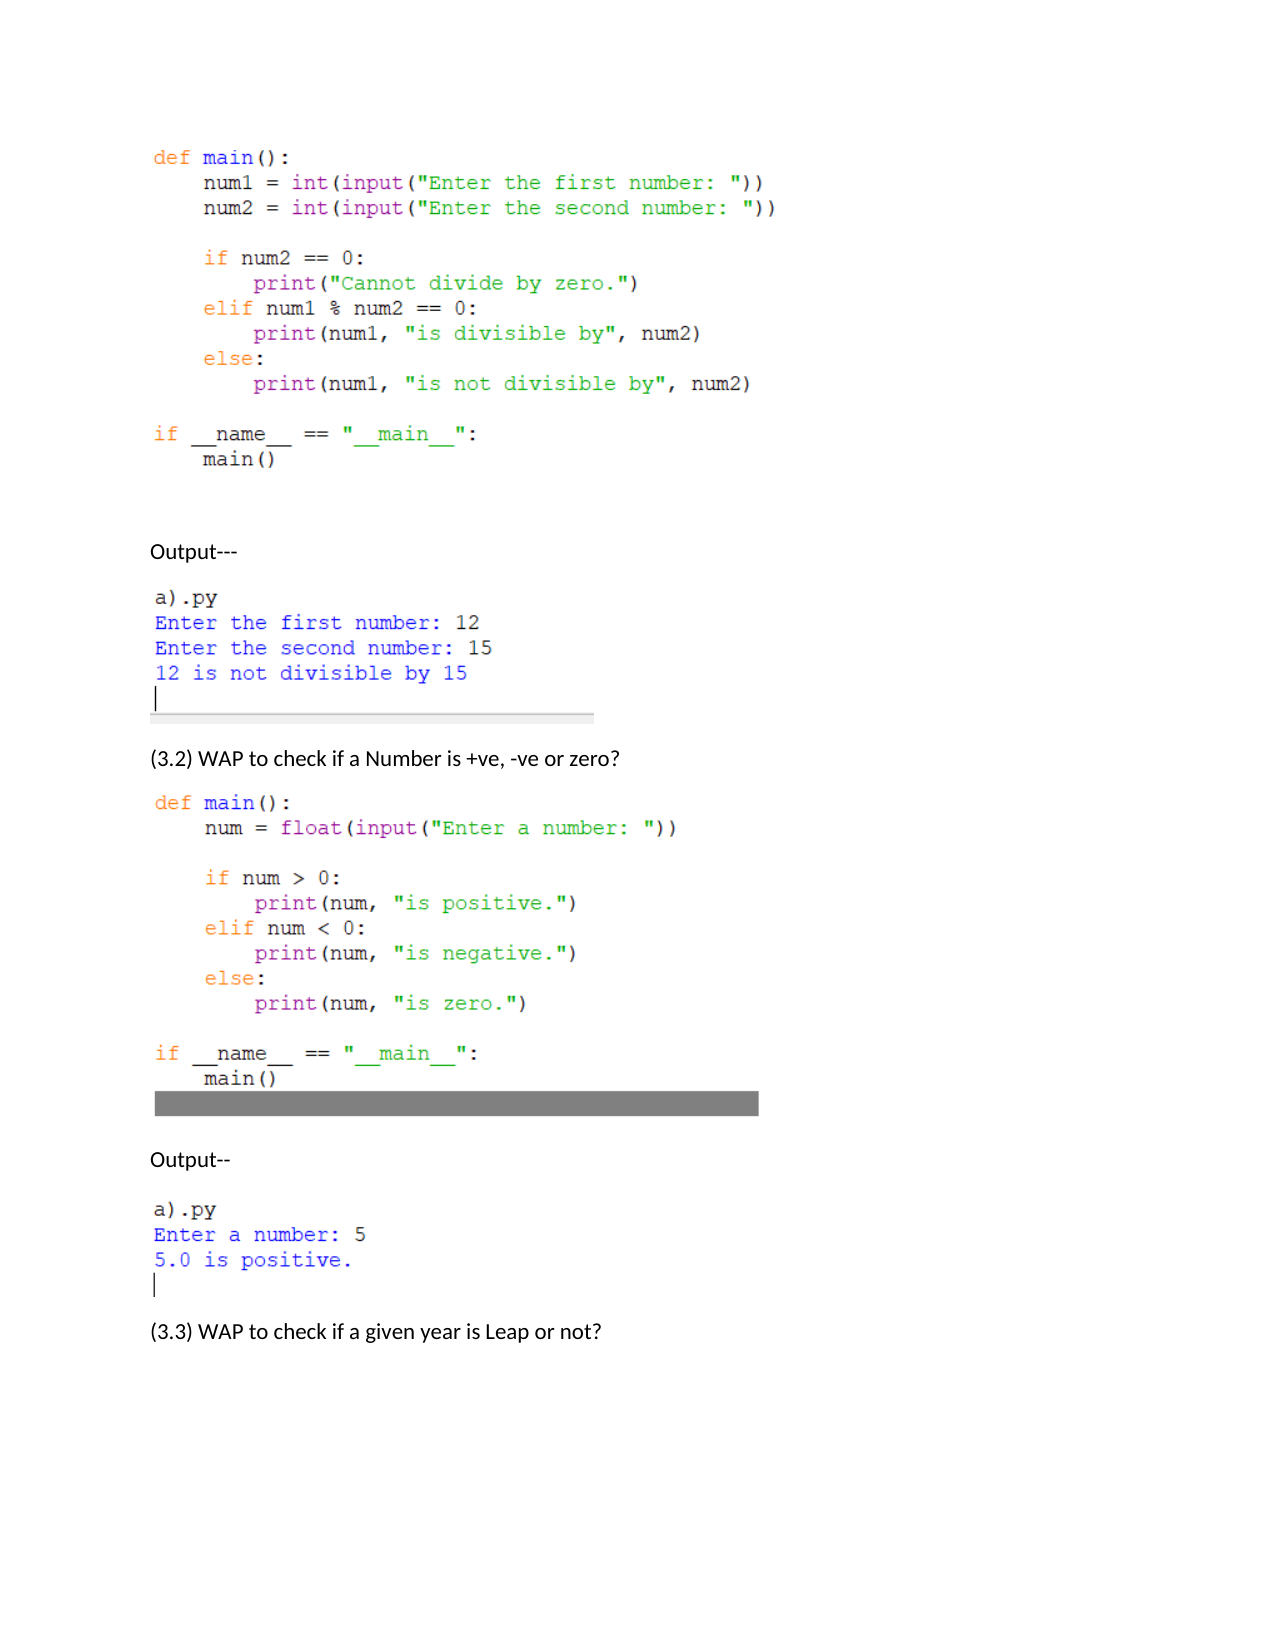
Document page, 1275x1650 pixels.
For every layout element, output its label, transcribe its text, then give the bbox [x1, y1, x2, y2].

text (3.2) WAP to check if a Number is +ve, -ve or zero? [150, 744, 1125, 772]
text Output--- [150, 537, 1125, 565]
text Output-- [150, 1145, 1125, 1173]
picture [150, 793, 759, 1125]
text (3.3) WAP to check if a given year is Leap or not? [150, 1317, 1125, 1345]
picture [150, 1194, 439, 1297]
picture [150, 150, 813, 517]
picture [150, 586, 594, 724]
